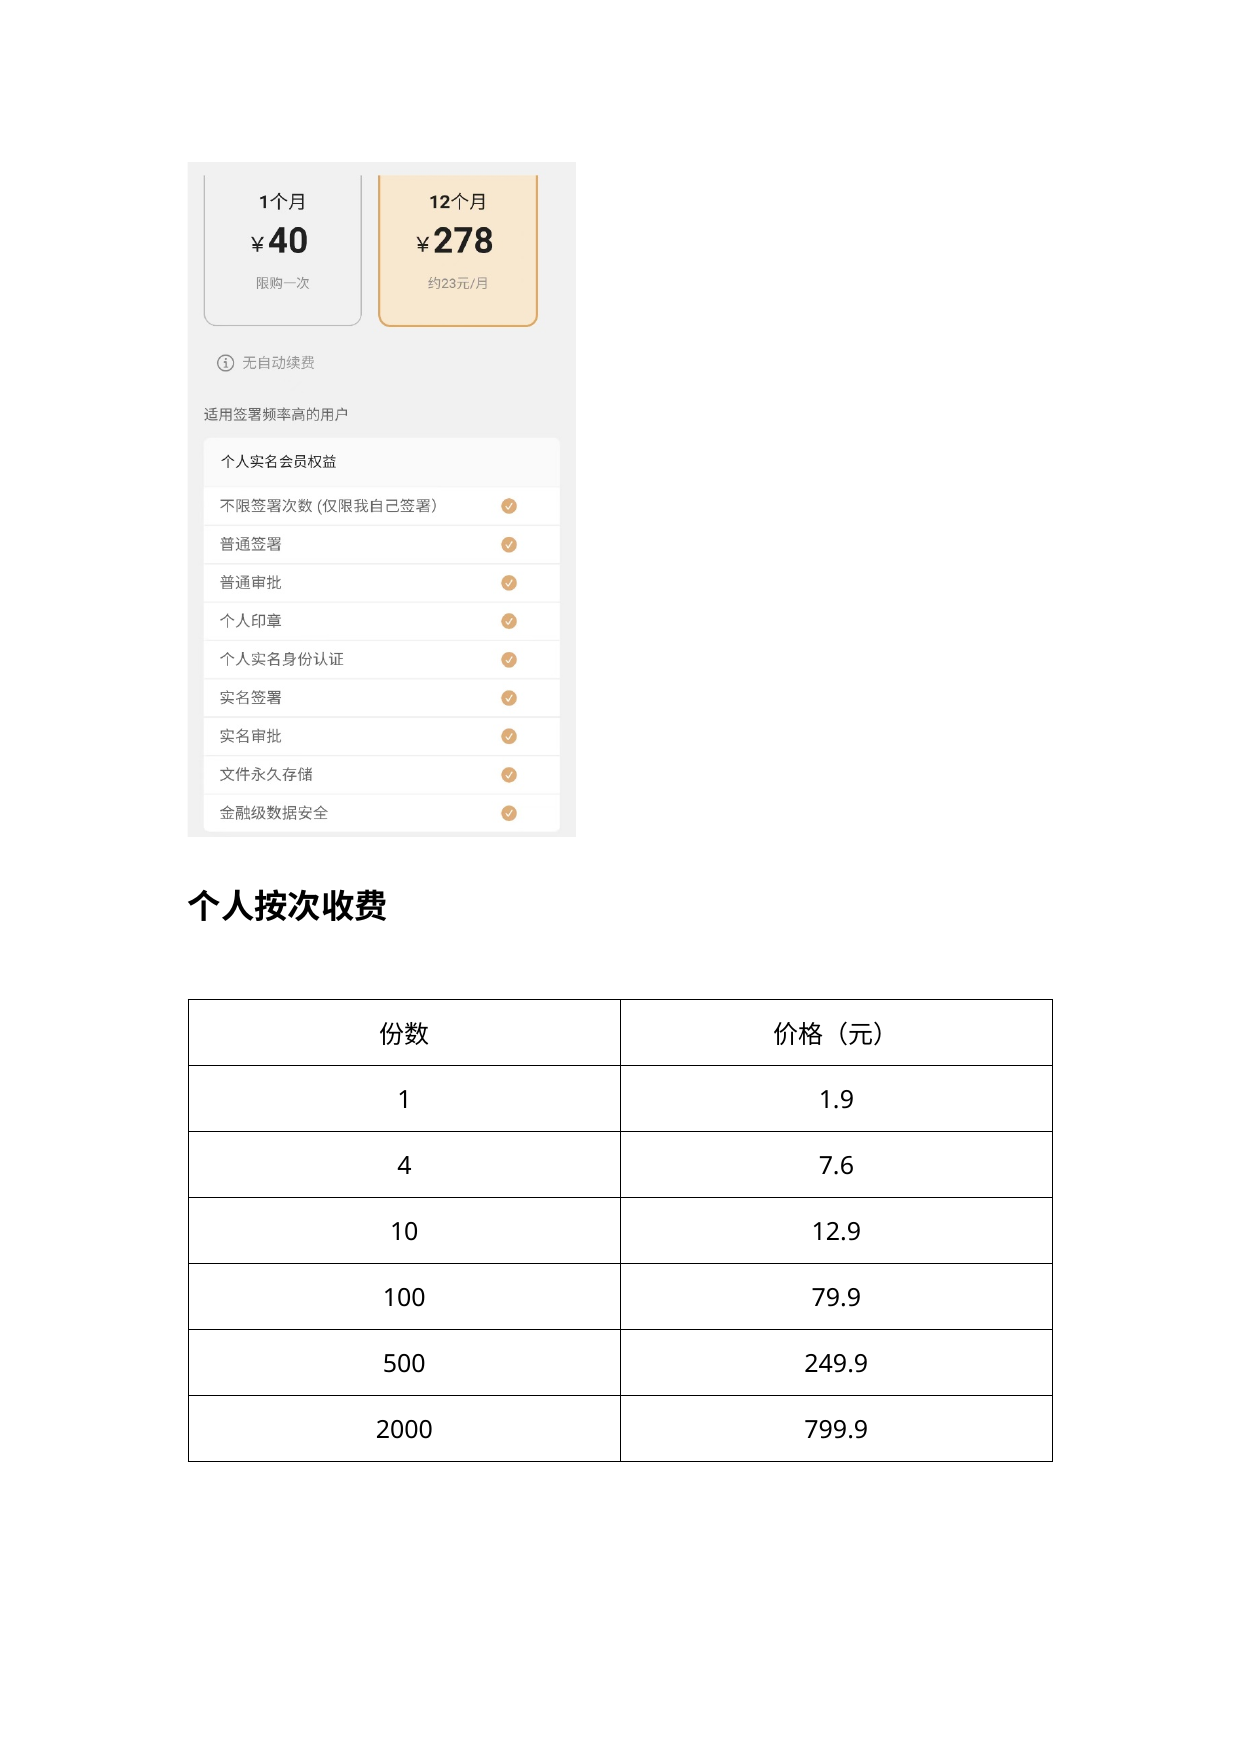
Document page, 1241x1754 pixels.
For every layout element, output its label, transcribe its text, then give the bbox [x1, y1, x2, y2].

table_cell 799.9 [621, 1396, 1052, 1461]
table_cell 249.9 [621, 1330, 1052, 1395]
subtitle 个人按次收费 [187, 872, 1053, 937]
table_cell 79.9 [621, 1264, 1052, 1329]
table_cell 500 [189, 1330, 620, 1395]
table_cell 2000 [189, 1396, 620, 1461]
table_cell 7.6 [621, 1132, 1052, 1197]
table_header 价格（元） [621, 1000, 1052, 1065]
table_cell 1 [189, 1066, 620, 1131]
table_header 份数 [189, 1000, 620, 1065]
table_cell 4 [189, 1132, 620, 1197]
table_cell 1.9 [621, 1066, 1052, 1131]
table_cell 100 [189, 1264, 620, 1329]
table_cell 10 [189, 1198, 620, 1263]
table_cell 12.9 [621, 1198, 1052, 1263]
picture [187, 162, 576, 837]
